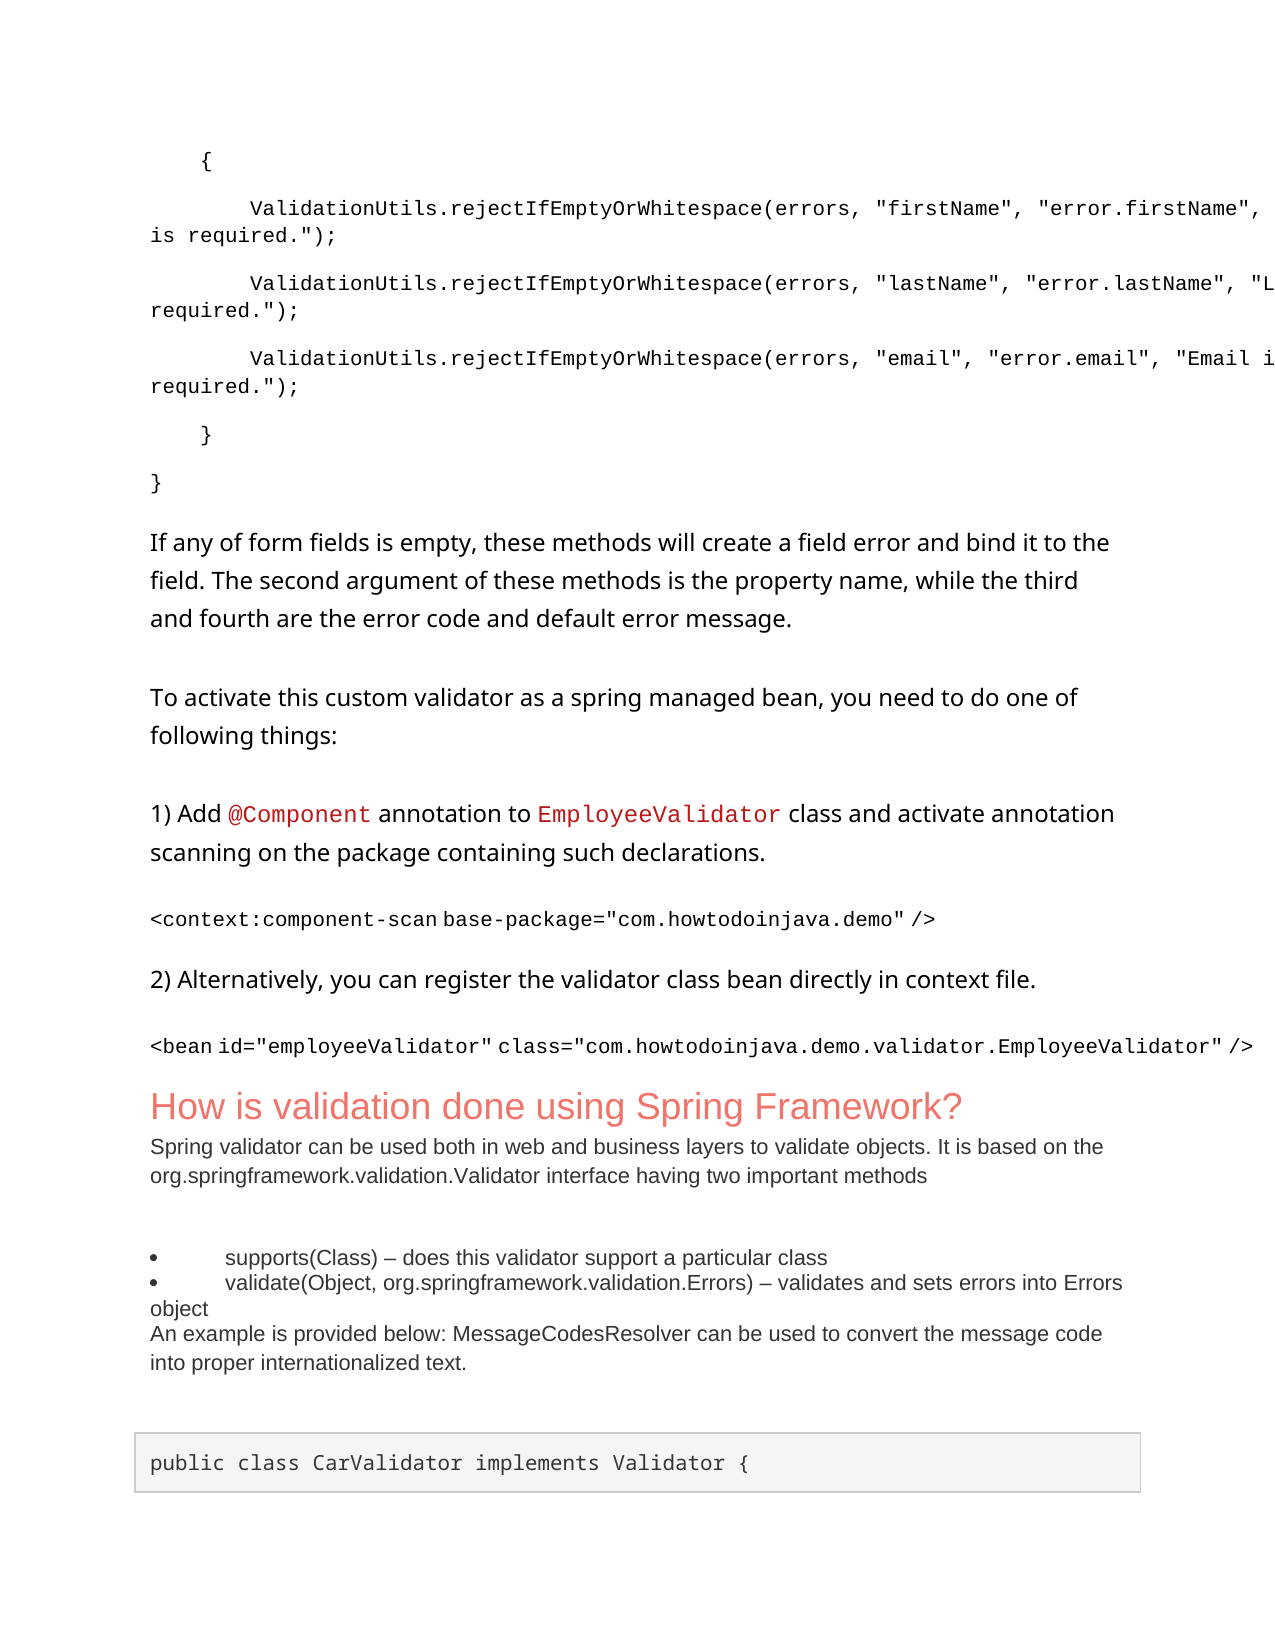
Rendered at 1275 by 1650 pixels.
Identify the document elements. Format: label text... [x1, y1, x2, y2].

list validate(Object, org.springframework.validation.Errors) – validates and sets errors into Errors object [150, 1270, 1125, 1321]
text To activate this custom validator as a spring managed bean, you need to do one of following things: [150, 675, 1125, 751]
text 2) Alternatively, you can register the validator class bean directly in context file. [150, 957, 1125, 995]
list supports(Class) – does this validator support a particular class [150, 1245, 1125, 1270]
table_header <bean id="employeeValidator" class="com.howtodoinjava.demo.validator.EmployeeValidator" /> [150, 1036, 1275, 1084]
table_header <context:component-scan base-package="com.howtodoinjava.demo" /> [150, 909, 1275, 957]
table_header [150, 150, 1275, 520]
text Spring validator can be used both in web and business layers to validate objects. It is based on the org.springframework.validation.Validator interface having two important methods [150, 1134, 1125, 1220]
text 1) Add @Component annotation to EmployeeValidator class and activate annotation scanning on the package containing such declarations. [150, 792, 1125, 868]
subtitle How is validation done using Spring Framework? [150, 1084, 1125, 1127]
text public class CarValidator implements Validator { [136, 1434, 1140, 1491]
text If any of form fields is empty, these methods will create a field error and bind it to the field. The second argument of these methods is the property name, while the third and fourth are the error code and default error message. [150, 520, 1125, 634]
text An example is provided below: MessageCodesResolver can be used to convert the message code into proper internationalized text. [150, 1321, 1125, 1407]
